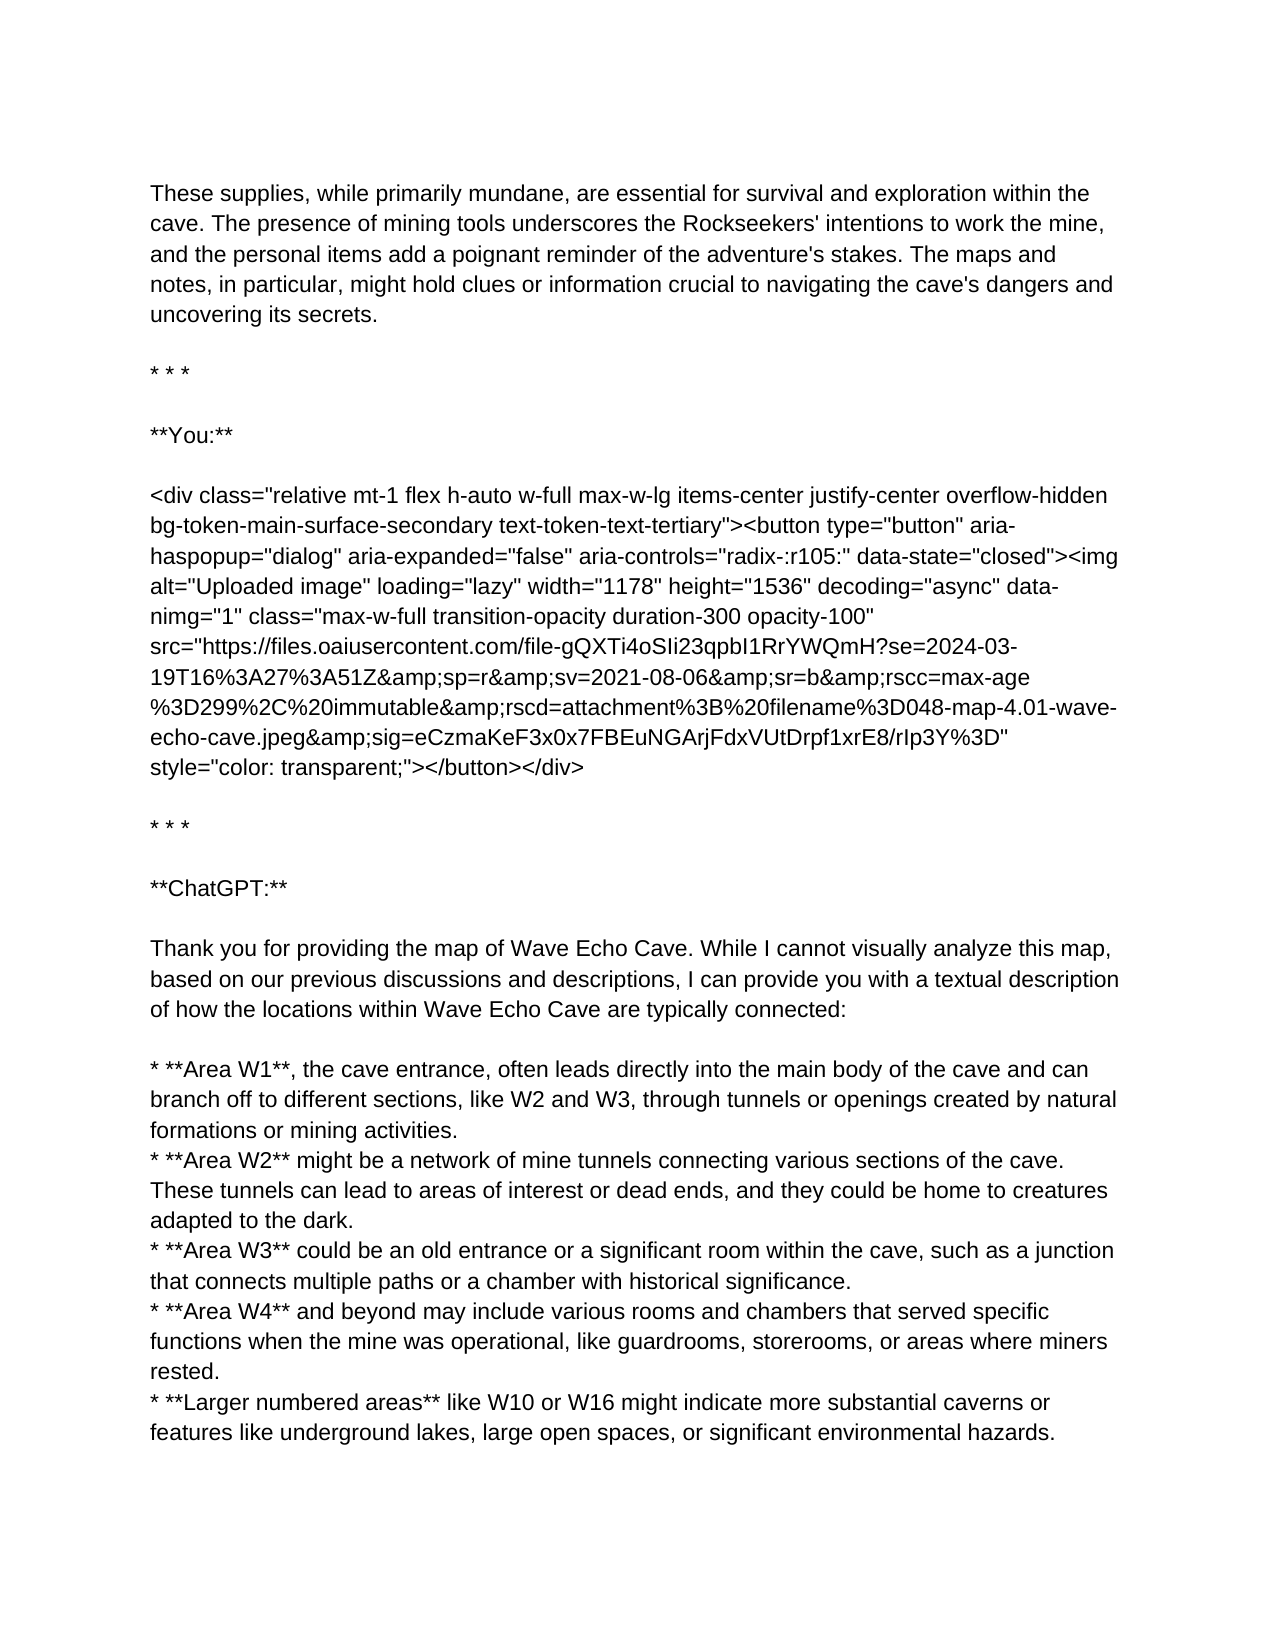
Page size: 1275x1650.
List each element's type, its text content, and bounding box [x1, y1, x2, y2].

text These supplies, while primarily mundane, are essential for survival and exploration within the cave. The presence of mining tools underscores the Rockseekers' intentions to work the mine, and the personal items add a poignant reminder of the adventure's stakes. The maps and notes, in particular, might hold clues or information crucial to navigating the cave's dangers and uncovering its secrets. [150, 180, 1125, 327]
text * * * [150, 361, 1125, 388]
text * **Area W2** might be a network of mine tunnels connecting various sections of the cave. These tunnels can lead to areas of interest or dead ends, and they could be home to creatures adapted to the dark. [150, 1147, 1125, 1234]
text **You:** [150, 422, 1125, 448]
text Thank you for providing the map of Wave Echo Cave. While I cannot visually analyze this map, based on our previous discussions and descriptions, I can provide you with a textual description of how the locations within Wave Echo Cave are typically connected: [150, 935, 1125, 1022]
text * **Larger numbered areas** like W10 or W16 might indicate more substantial caverns or features like underground lakes, large open spaces, or significant environmental hazards. [150, 1388, 1125, 1445]
text <div class="relative mt-1 flex h-auto w-full max-w-lg items-center justify-center overflow-hidden bg-token-main-surface-secondary text-token-text-tertiary"><button type="button" aria-haspopup="dialog" aria-expanded="false" aria-controls="radix-:r105:" data-state="closed"><img alt="Uploaded image" loading="lazy" width="1178" height="1536" decoding="async" data-nimg="1" class="max-w-full transition-opacity duration-300 opacity-100" src="https://files.oaiusercontent.com/file-gQXTi4oSIi23qpbI1RrYWQmH?se=2024-03-19T16%3A27%3A51Z&amp;sp=r&amp;sv=2021-08-06&amp;sr=b&amp;rscc=max-age%3D299%2C%20immutable&amp;rscd=attachment%3B%20filename%3D048-map-4.01-wave-echo-cave.jpeg&amp;sig=eCzmaKeF3x0x7FBEuNGArjFdxVUtDrpf1xrE8/rIp3Y%3D" style="color: transparent;"></button></div> [150, 482, 1125, 781]
text * **Area W1**, the cave entrance, often leads directly into the main body of the cave and can branch off to different sections, like W2 and W3, through tunnels or openings created by natural formations or mining activities. [150, 1056, 1125, 1143]
text * **Area W4** and beyond may include various rooms and chambers that served specific functions when the mine was operational, like guardrooms, storerooms, or areas where miners rested. [150, 1298, 1125, 1385]
text **ChatGPT:** [150, 875, 1125, 901]
text * **Area W3** could be an old entrance or a significant room within the cave, such as a junction that connects multiple paths or a chamber with historical significance. [150, 1237, 1125, 1294]
text * * * [150, 814, 1125, 841]
